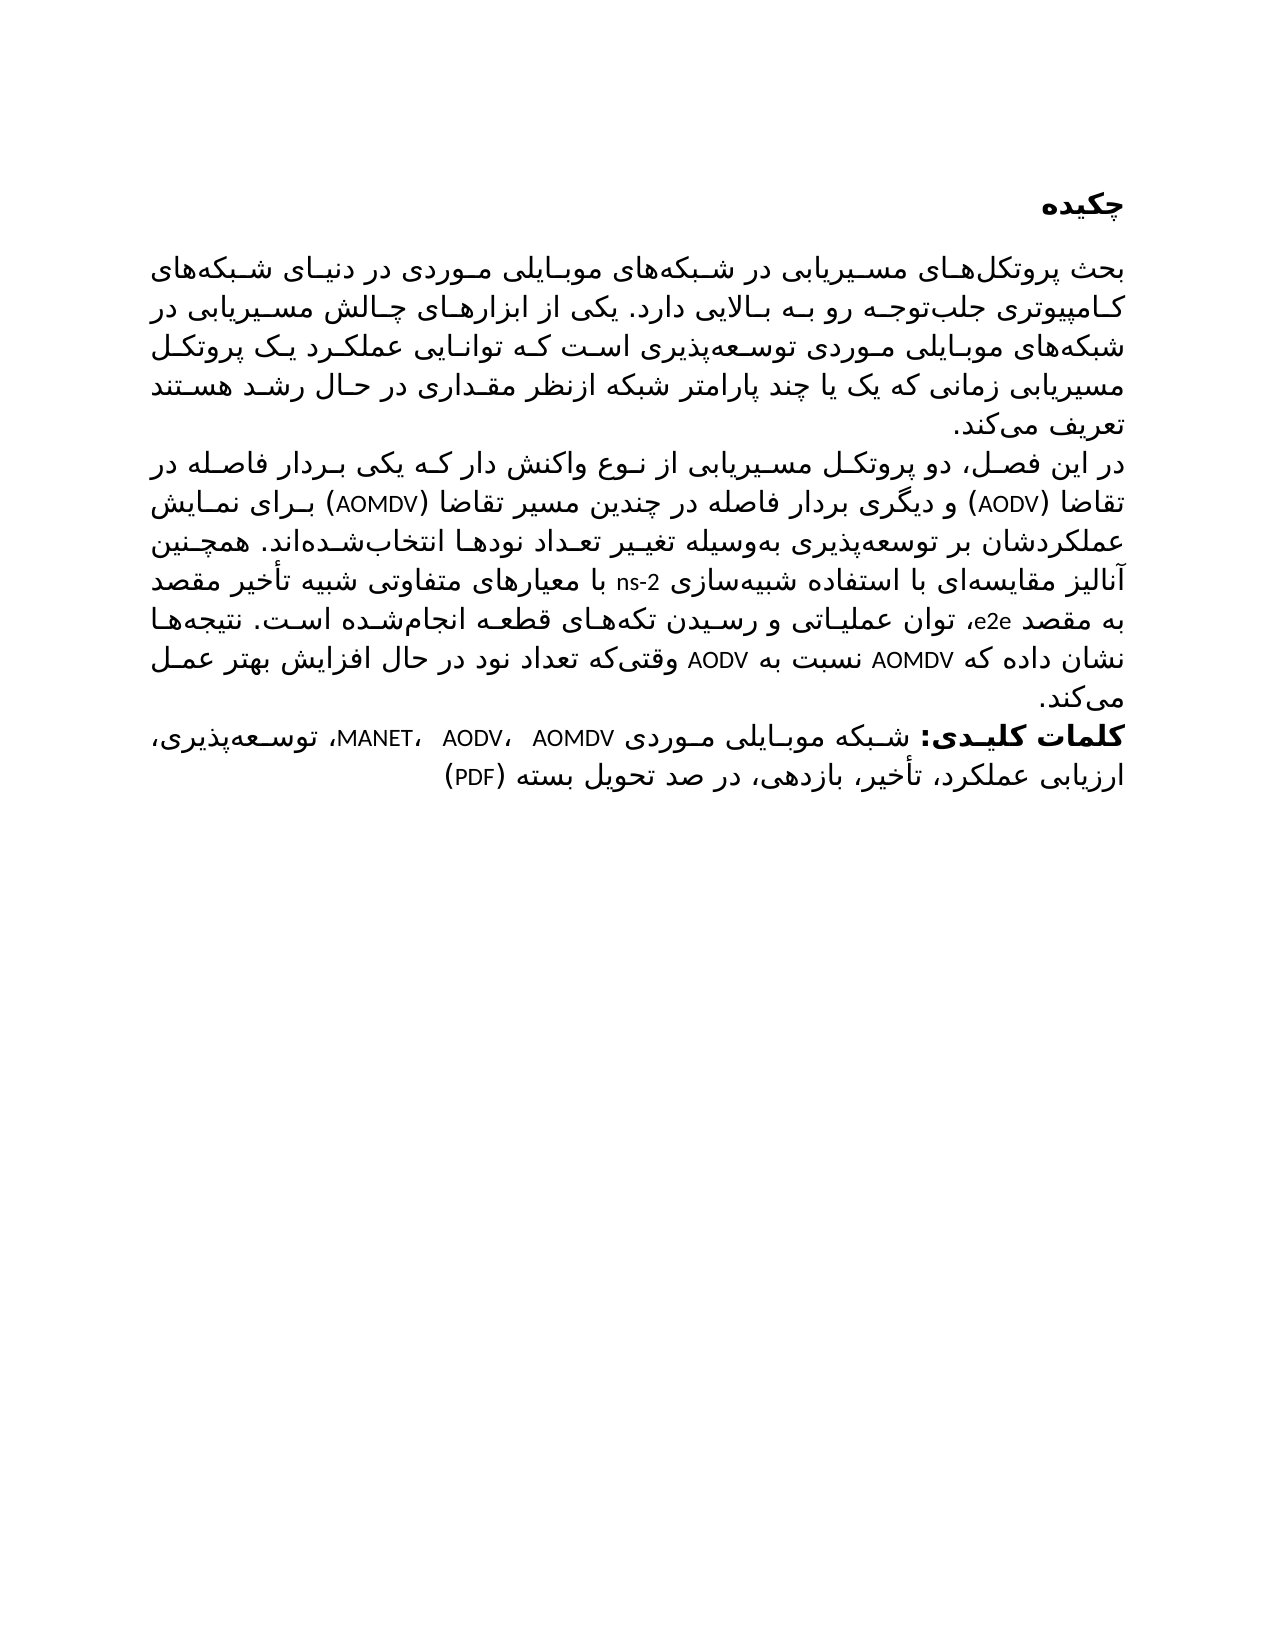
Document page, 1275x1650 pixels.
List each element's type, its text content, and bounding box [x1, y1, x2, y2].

text در این فصل، دو پروتکل مسیریابی از نوع واکنش دار که یکی بردار فاصله در تقاضا (AODV) و دیگری بردار فاصله در چندین مسیر تقاضا (AOMDV) برای نمایش عملکردشان بر توسعه‌پذیری به‌وسیله تغییر تعداد نودها انتخاب‌شده‌اند. همچنین آنالیز مقایسه‌ای با استفاده شبیه‌سازی ns-2 با معیارهای متفاوتی شبیه تأخیر مقصد به مقصد e2e، توان عملیاتی و رسیدن تکه‌های قطعه انجام‌شده است. نتیجه‌ها نشان داده که AOMDV نسبت به AODV وقتی‌که تعداد نود در حال افزایش بهتر عمل می‌کند. [150, 446, 1125, 714]
subtitle چکیده [150, 187, 1125, 221]
text کلمات کلیدی: شبکه موبایلی موردی MANET، AODV، AOMDV، توسعه‌پذیری، ارزیابی عملکرد، تأخیر، بازدهی، در صد تحویل بسته (PDF) [150, 719, 1125, 792]
text بحث پروتکل‌های مسیریابی در شبکه‌های موبایلی موردی در دنیای شبکه‌های کامپیوتری جلب‌توجه رو به بالایی دارد. یکی از ابزارهای چالش مسیریابی در شبکه‌های موبایلی موردی توسعه‌پذیری است که توانایی عملکرد یک پروتکل مسیریابی زمانی که یک یا چند پارامتر شبکه ازنظر مقداری در حال رشد هستند تعریف می‌کند. [150, 251, 1125, 441]
